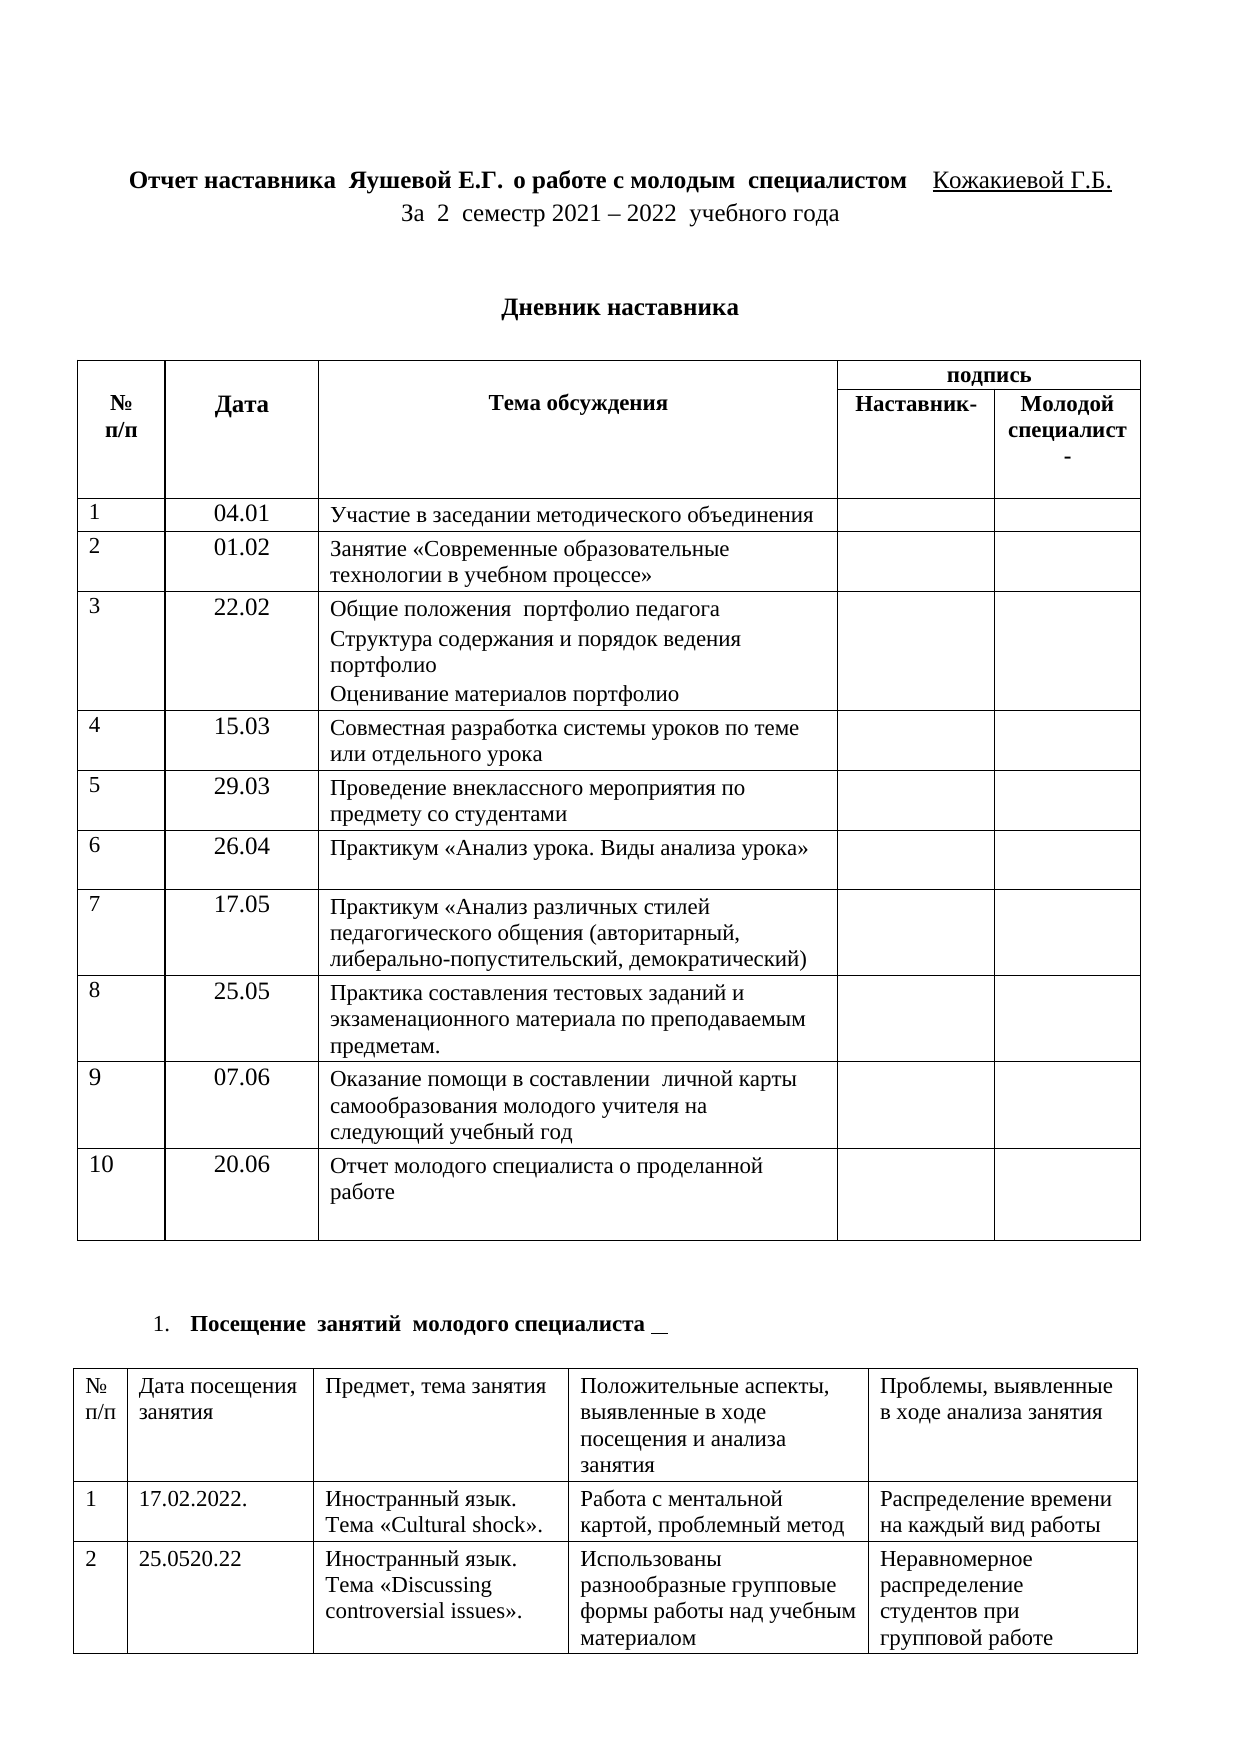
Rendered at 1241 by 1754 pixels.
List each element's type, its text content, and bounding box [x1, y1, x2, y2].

table_cell [838, 499, 994, 531]
table_cell Общие положения портфолио педагога Структура содержания и порядок ведения портфолио Оценивание материалов портфолио [319, 592, 837, 710]
table_cell 8 [78, 976, 164, 1061]
table_cell [838, 532, 994, 591]
table_cell [995, 532, 1140, 591]
table_cell [838, 711, 994, 770]
table_cell [838, 976, 994, 1061]
table_cell 9 [78, 1062, 164, 1148]
table_cell Распределение времени на каждый вид работы [869, 1482, 1137, 1541]
table_cell [838, 1149, 994, 1239]
table_cell Иностранный язык. Тема «Cultural shock». [314, 1482, 568, 1541]
table_cell Участие в заседании методического объединения [319, 499, 837, 531]
table_cell Иностранный язык. Тема «Discussing controversial issues». [314, 1542, 568, 1653]
table_cell 20.06 [166, 1149, 318, 1239]
table_header Проблемы, выявленные в ходе анализа занятия [869, 1369, 1137, 1481]
table_header Предмет, тема занятия [314, 1369, 568, 1481]
list Посещение занятий молодого специалиста [153, 1309, 1152, 1336]
table_cell [995, 771, 1140, 830]
table_cell Использованы разнообразные групповые формы работы над учебным материалом [569, 1542, 868, 1653]
table_header № п/п [74, 1369, 127, 1481]
table_cell [838, 890, 994, 975]
table_cell [995, 890, 1140, 975]
table_header Дата посещения занятия [128, 1369, 313, 1481]
table_cell Отчет молодого специалиста о проделанной работе [319, 1149, 837, 1239]
text Дневник наставника [89, 292, 1152, 321]
table_cell Совместная разработка системы уроков по теме или отдельного урока [319, 711, 837, 770]
table_cell 29.03 [166, 771, 318, 830]
table_header Положительные аспекты, выявленные в ходе посещения и анализа занятия [569, 1369, 868, 1481]
table_cell Работа с ментальной картой, проблемный метод [569, 1482, 868, 1541]
table_cell Неравномерное распределение студентов при групповой работе [869, 1542, 1137, 1653]
table_cell [995, 1062, 1140, 1148]
table_cell 01.02 [166, 532, 318, 591]
table_cell Занятие «Современные образовательные технологии в учебном процессе» [319, 532, 837, 591]
text За 2 семестр 2021 – 2022 учебного года [89, 198, 1152, 227]
table_header подпись [838, 361, 1140, 388]
table_cell 6 [78, 831, 164, 888]
table_cell [995, 592, 1140, 710]
table_cell 17.02.2022. [128, 1482, 313, 1541]
table_cell [995, 1149, 1140, 1239]
table_cell Практикум «Анализ различных стилей педагогического общения (авторитарный, либерально-попустительский, демократический) [319, 890, 837, 975]
table_cell Проведение внеклассного мероприятия по предмету со студентами [319, 771, 837, 830]
table_cell 22.02 [166, 592, 318, 710]
table_header Тема обсуждения [319, 361, 837, 497]
table_cell 17.05 [166, 890, 318, 975]
table_cell 10 [78, 1149, 164, 1239]
table_cell 2 [74, 1542, 127, 1653]
table_cell 4 [78, 711, 164, 770]
text Отчет наставника Яушевой Е.Г. о работе с молодым специалистом Кожакиевой Г.Б. [89, 165, 1152, 194]
table_cell Молодой специалист- [995, 390, 1140, 497]
table_cell Практика составления тестовых заданий и экзаменационного материала по преподаваемым предметам. [319, 976, 837, 1061]
table_cell 2 [78, 532, 164, 591]
table_cell Наставник- [838, 390, 994, 497]
table_cell 25.0520.22 [128, 1542, 313, 1653]
table_cell 1 [78, 499, 164, 531]
table_cell 15.03 [166, 711, 318, 770]
table_cell Оказание помощи в составлении личной карты самообразования молодого учителя на следующий учебный год [319, 1062, 837, 1148]
table_cell [995, 831, 1140, 888]
table_cell Практикум «Анализ урока. Виды анализа урока» [319, 831, 837, 888]
table_cell [838, 831, 994, 888]
table_cell [995, 499, 1140, 531]
table_cell 5 [78, 771, 164, 830]
table_cell 04.01 [166, 499, 318, 531]
table_cell [995, 976, 1140, 1061]
table_cell 3 [78, 592, 164, 710]
table_header № п/п [78, 361, 164, 497]
table_cell [838, 592, 994, 710]
table_cell 1 [74, 1482, 127, 1541]
table_cell [995, 711, 1140, 770]
table_cell 25.05 [166, 976, 318, 1061]
table_cell 26.04 [166, 831, 318, 888]
table_cell [838, 1062, 994, 1148]
table_cell 7 [78, 890, 164, 975]
table_cell 07.06 [166, 1062, 318, 1148]
table_header Дата [166, 361, 318, 497]
table_cell [838, 771, 994, 830]
